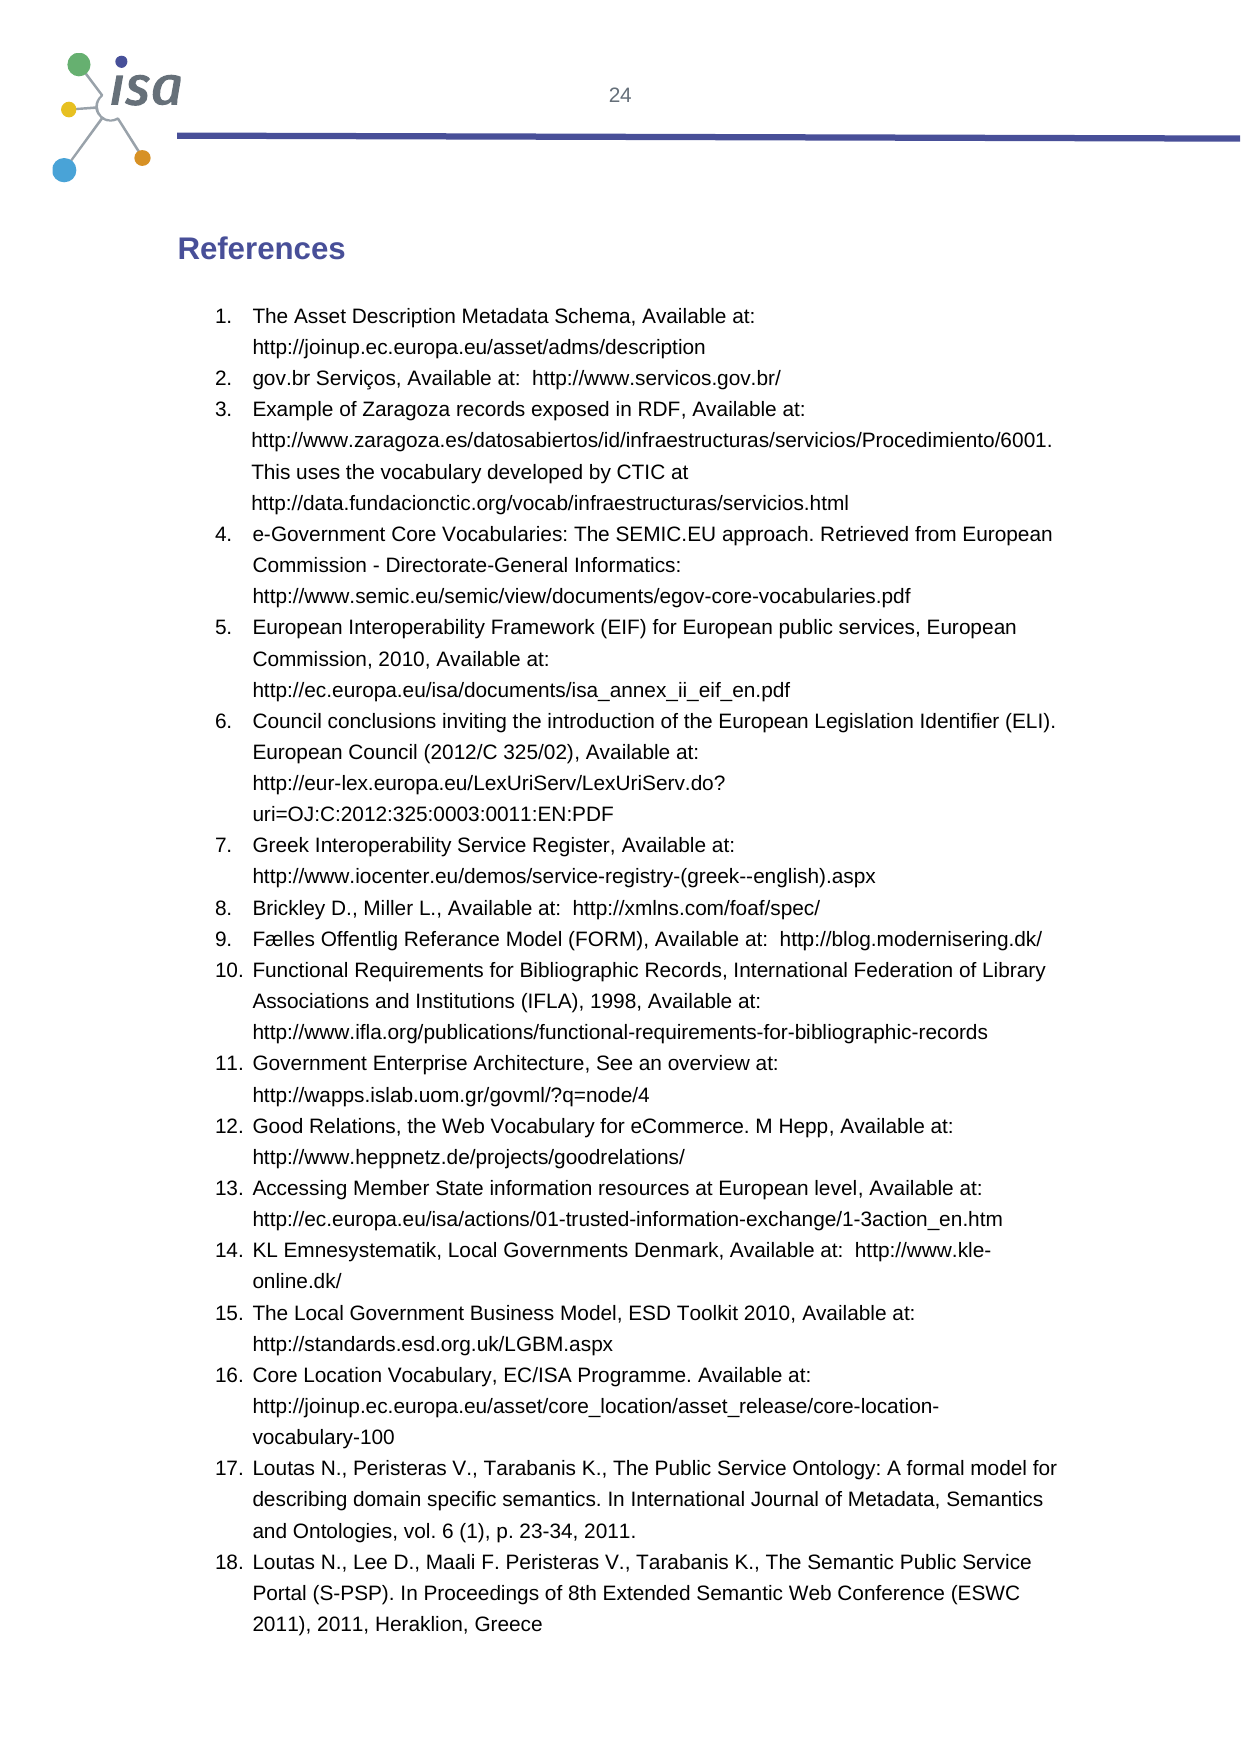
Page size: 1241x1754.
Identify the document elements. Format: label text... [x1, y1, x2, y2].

list gov.br Serviços, Available at: http://www.servicos.gov.br/ [215, 366, 1063, 390]
list Accessing Member State information resources at European level, Available at: [215, 1176, 1063, 1200]
text http://joinup.ec.europa.eu/asset/core_location/asset_release/core-location- [252, 1394, 1063, 1418]
text http://eur-lex.europa.eu/LexUriServ/LexUriServ.do?uri=OJ:C:2012:325:0003:0011:EN:PDF [252, 771, 1063, 826]
subtitle References [177, 230, 1063, 266]
text http://www.iocenter.eu/demos/service-registry-(greek--english).aspx [252, 864, 1063, 888]
text http://www.zaragoza.es/datosabiertos/id/infraestructuras/servicios/Procedimiento/6001. This uses the vocabulary developed by CTIC at http://data.fundacionctic.org/vocab/infraestructuras/servicios.html [251, 428, 1063, 514]
list European Interoperability Framework (EIF) for European public services, European Commission, 2010, Available at: http://ec.europa.eu/isa/documents/isa_annex_ii_eif_en.pdf [215, 615, 1063, 701]
list The Local Government Business Model, ESD Toolkit 2010, Available at: [215, 1300, 1063, 1324]
text http://ec.europa.eu/isa/actions/01-trusted-information-exchange/1-3action_en.htm [252, 1207, 1063, 1231]
list Brickley D., Miller L., Available at: http://xmlns.com/foaf/spec/ [215, 896, 1063, 919]
list e-Government Core Vocabularies: The SEMIC.EU approach. Retrieved from European Commission - Directorate-General Informatics: [215, 522, 1063, 577]
text http://www.heppnetz.de/projects/goodrelations/ [252, 1145, 1063, 1169]
list Core Location Vocabulary, EC/ISA Programme. Available at: [215, 1363, 1063, 1387]
list Fælles Offentlig Referance Model (FORM), Available at: http://blog.modernisering.dk/ [215, 927, 1063, 951]
list Loutas N., Peristeras V., Tarabanis K., The Public Service Ontology: A formal model for describing domain specific semantics. In International Journal of Metadata, Semantics and Ontologies, vol. 6 (1), p. 23-34, 2011. [215, 1456, 1063, 1542]
list KL Emnesystematik, Local Governments Denmark, Available at: http://www.kle-online.dk/ [215, 1238, 1063, 1293]
text http://www.semic.eu/semic/view/documents/egov-core-vocabularies.pdf [252, 584, 1063, 608]
list Good Relations, the Web Vocabulary for eCommerce. M Hepp, Available at: [215, 1113, 1063, 1137]
text http://standards.esd.org.uk/LGBM.aspx [252, 1332, 1063, 1356]
list Greek Interoperability Service Register, Available at: [215, 833, 1063, 857]
list Government Enterprise Architecture, See an overview at: http://wapps.islab.uom.gr/govml/?q=node/4 [215, 1051, 1063, 1106]
list The Asset Description Metadata Schema, Available at: http://joinup.ec.europa.eu/asset/adms/description [215, 304, 1063, 359]
list Council conclusions inviting the introduction of the European Legislation Identifier (ELI). European Council (2012/C 325/02), Available at: [215, 709, 1063, 764]
list Example of Zaragoza records exposed in RDF, Available at: [215, 397, 1063, 421]
list Loutas N., Lee D., Maali F. Peristeras V., Tarabanis K., The Semantic Public Service Portal (S-PSP). In Proceedings of 8th Extended Semantic Web Conference (ESWC 2011), 2011, Heraklion, Greece [215, 1549, 1063, 1636]
text vocabulary-100 [252, 1425, 1063, 1449]
list Functional Requirements for Bibliographic Records, International Federation of Library Associations and Institutions (IFLA), 1998, Available at: http://www.ifla.org/publications/functional-requirements-for-bibliographic-records [215, 958, 1063, 1044]
